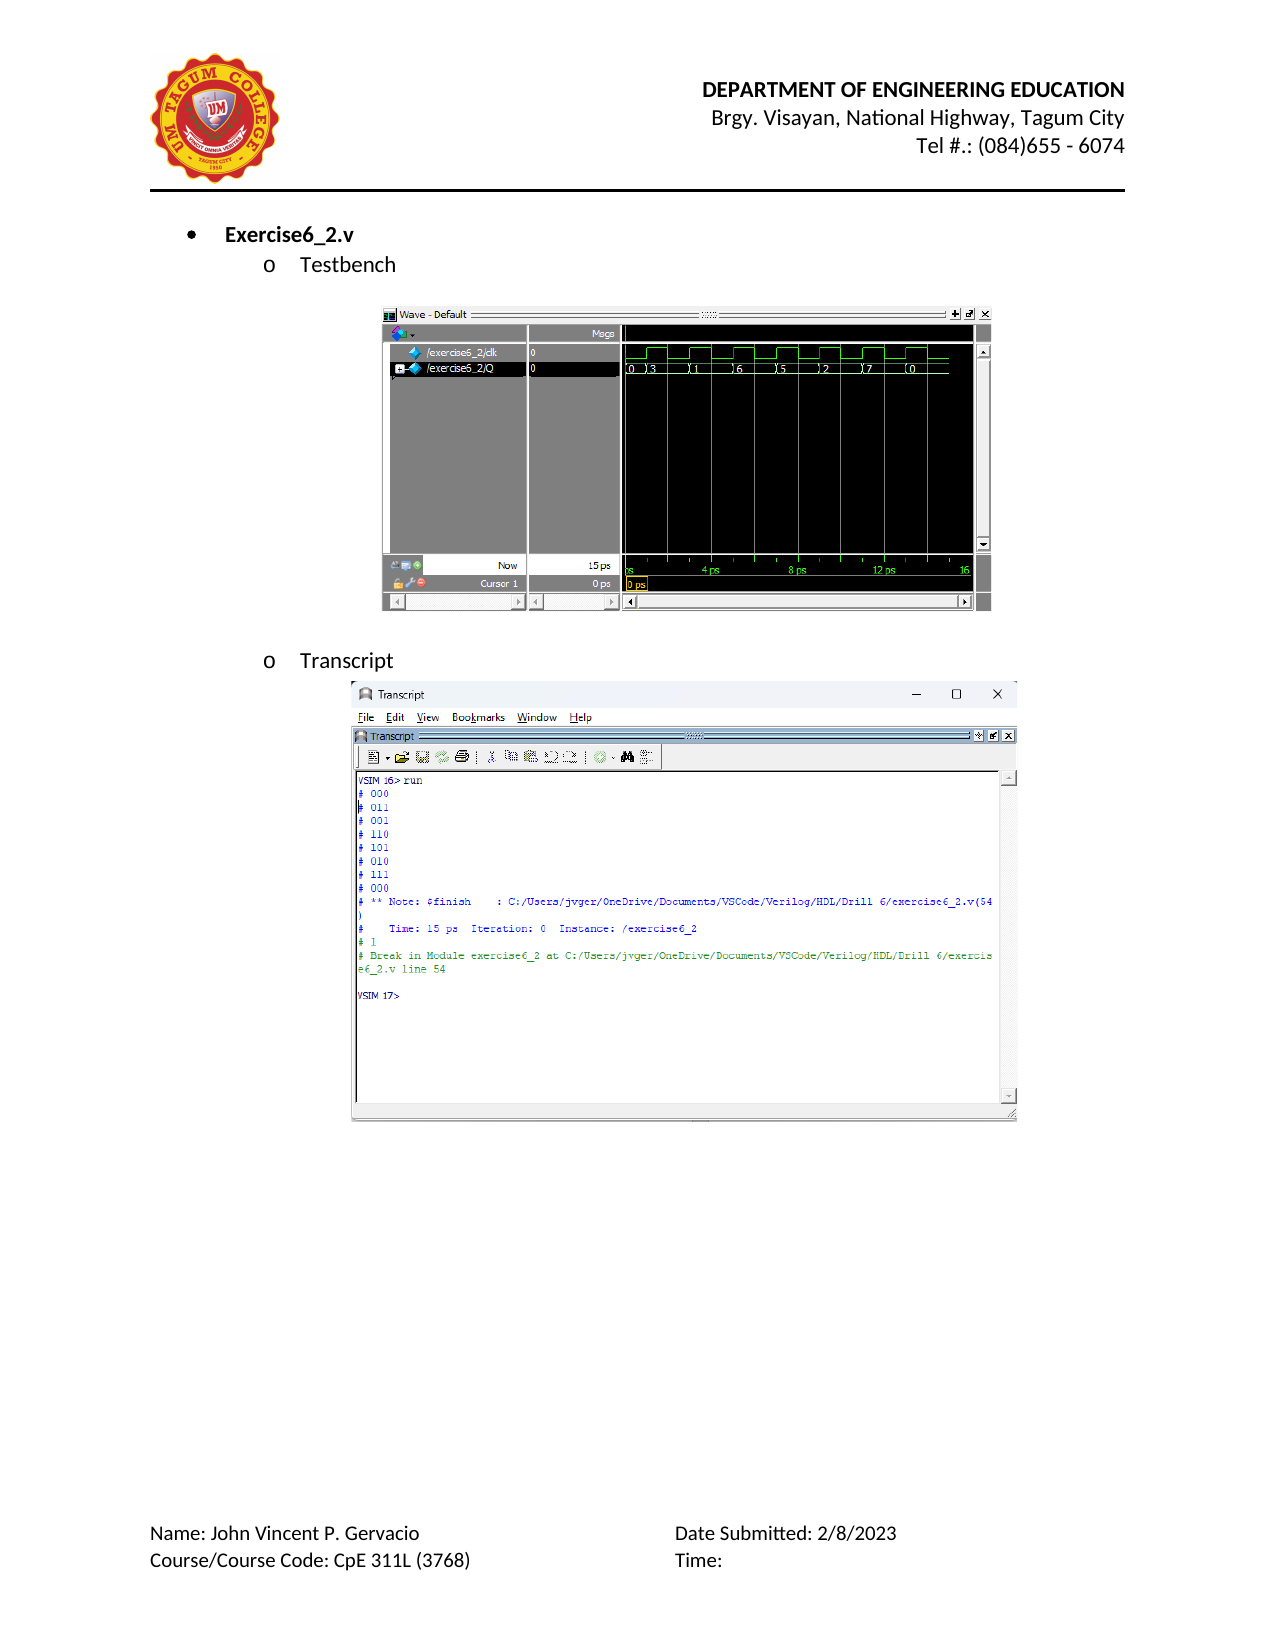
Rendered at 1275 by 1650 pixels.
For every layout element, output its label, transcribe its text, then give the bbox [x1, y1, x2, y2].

list Exercise6_2.v [187, 220, 1125, 248]
picture [380, 306, 992, 612]
picture [150, 53, 280, 184]
list Transcript [262, 647, 1125, 676]
picture [351, 681, 1018, 1122]
list Testbench [262, 251, 1125, 280]
